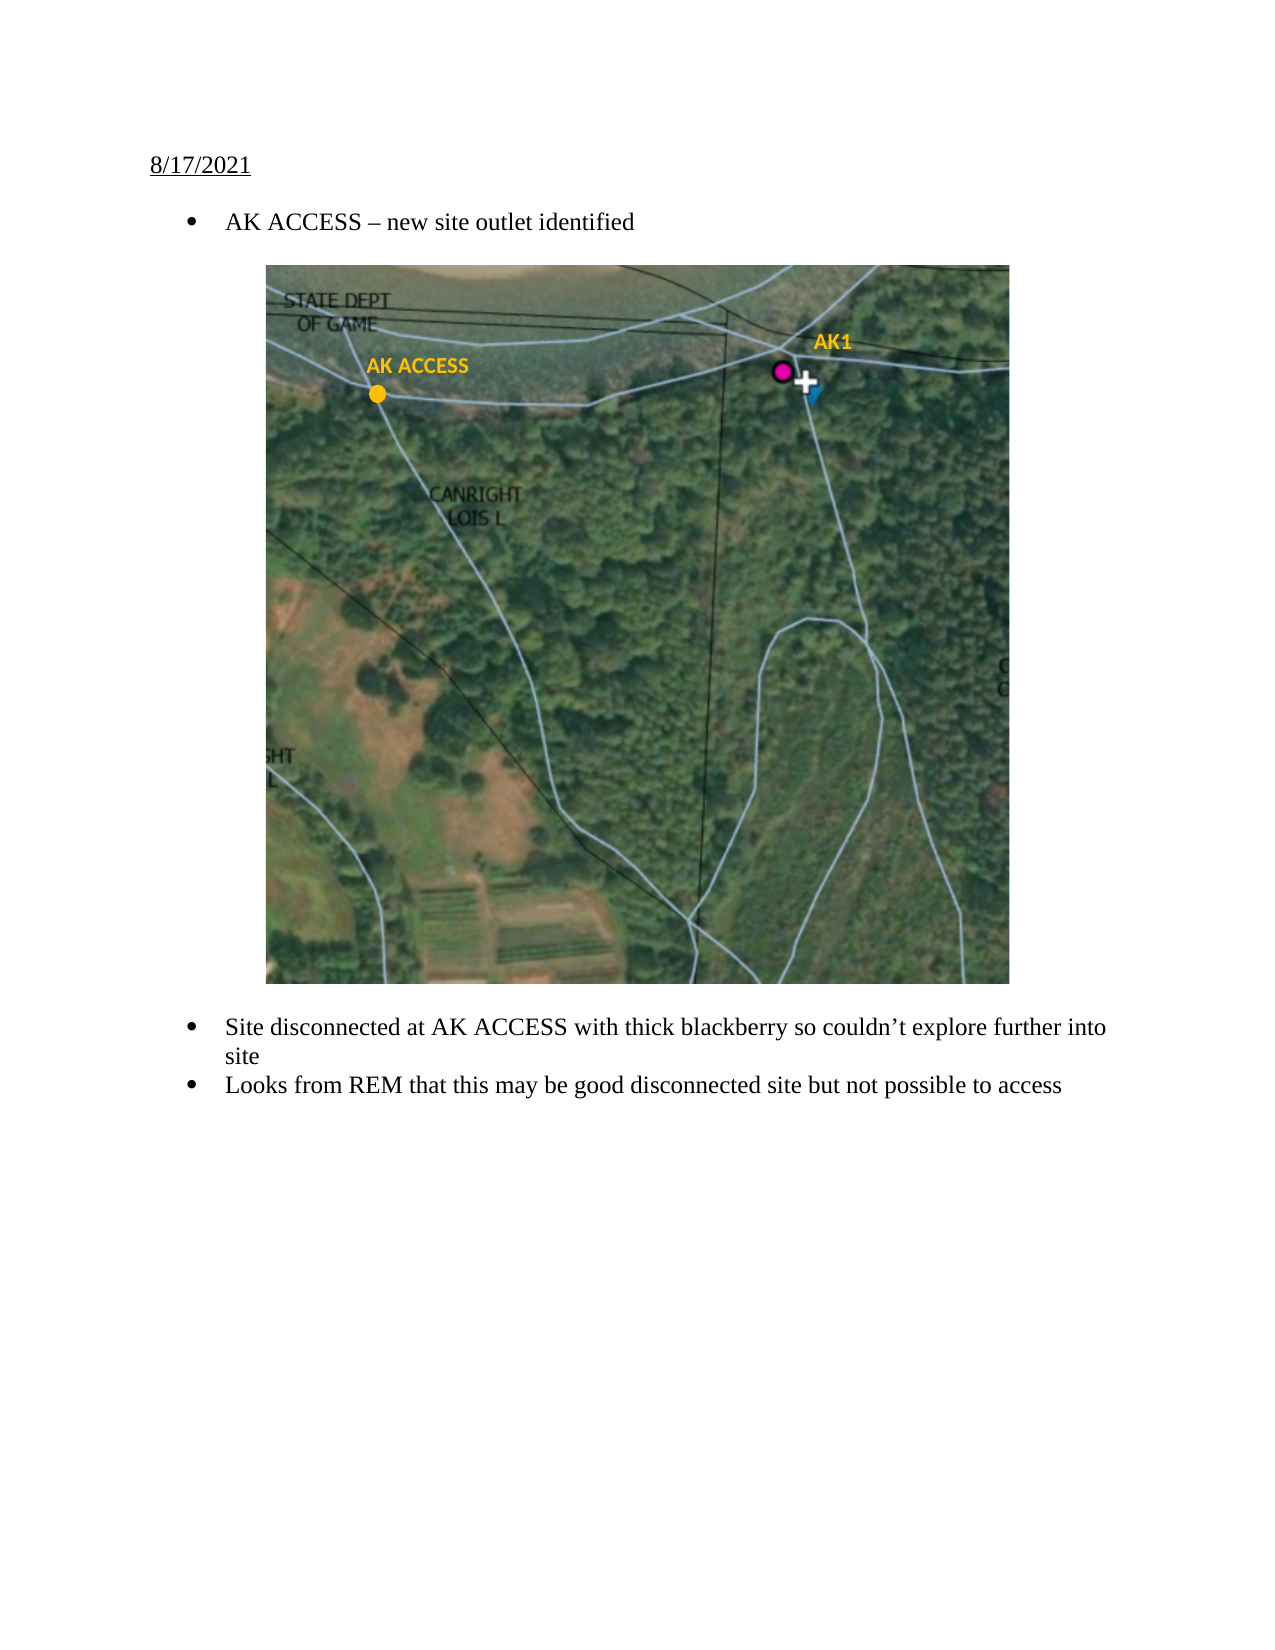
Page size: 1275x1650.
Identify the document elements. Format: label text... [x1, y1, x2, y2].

text 8/17/2021 [150, 150, 1125, 179]
list Looks from REM that this may be good disconnected site but not possible to access [187, 1070, 1125, 1099]
list AK ACCESS – new site outlet identified [187, 207, 1125, 236]
picture [265, 265, 1010, 984]
list Site disconnected at AK ACCESS with thick blackberry so couldn’t explore further into site [187, 1012, 1125, 1070]
